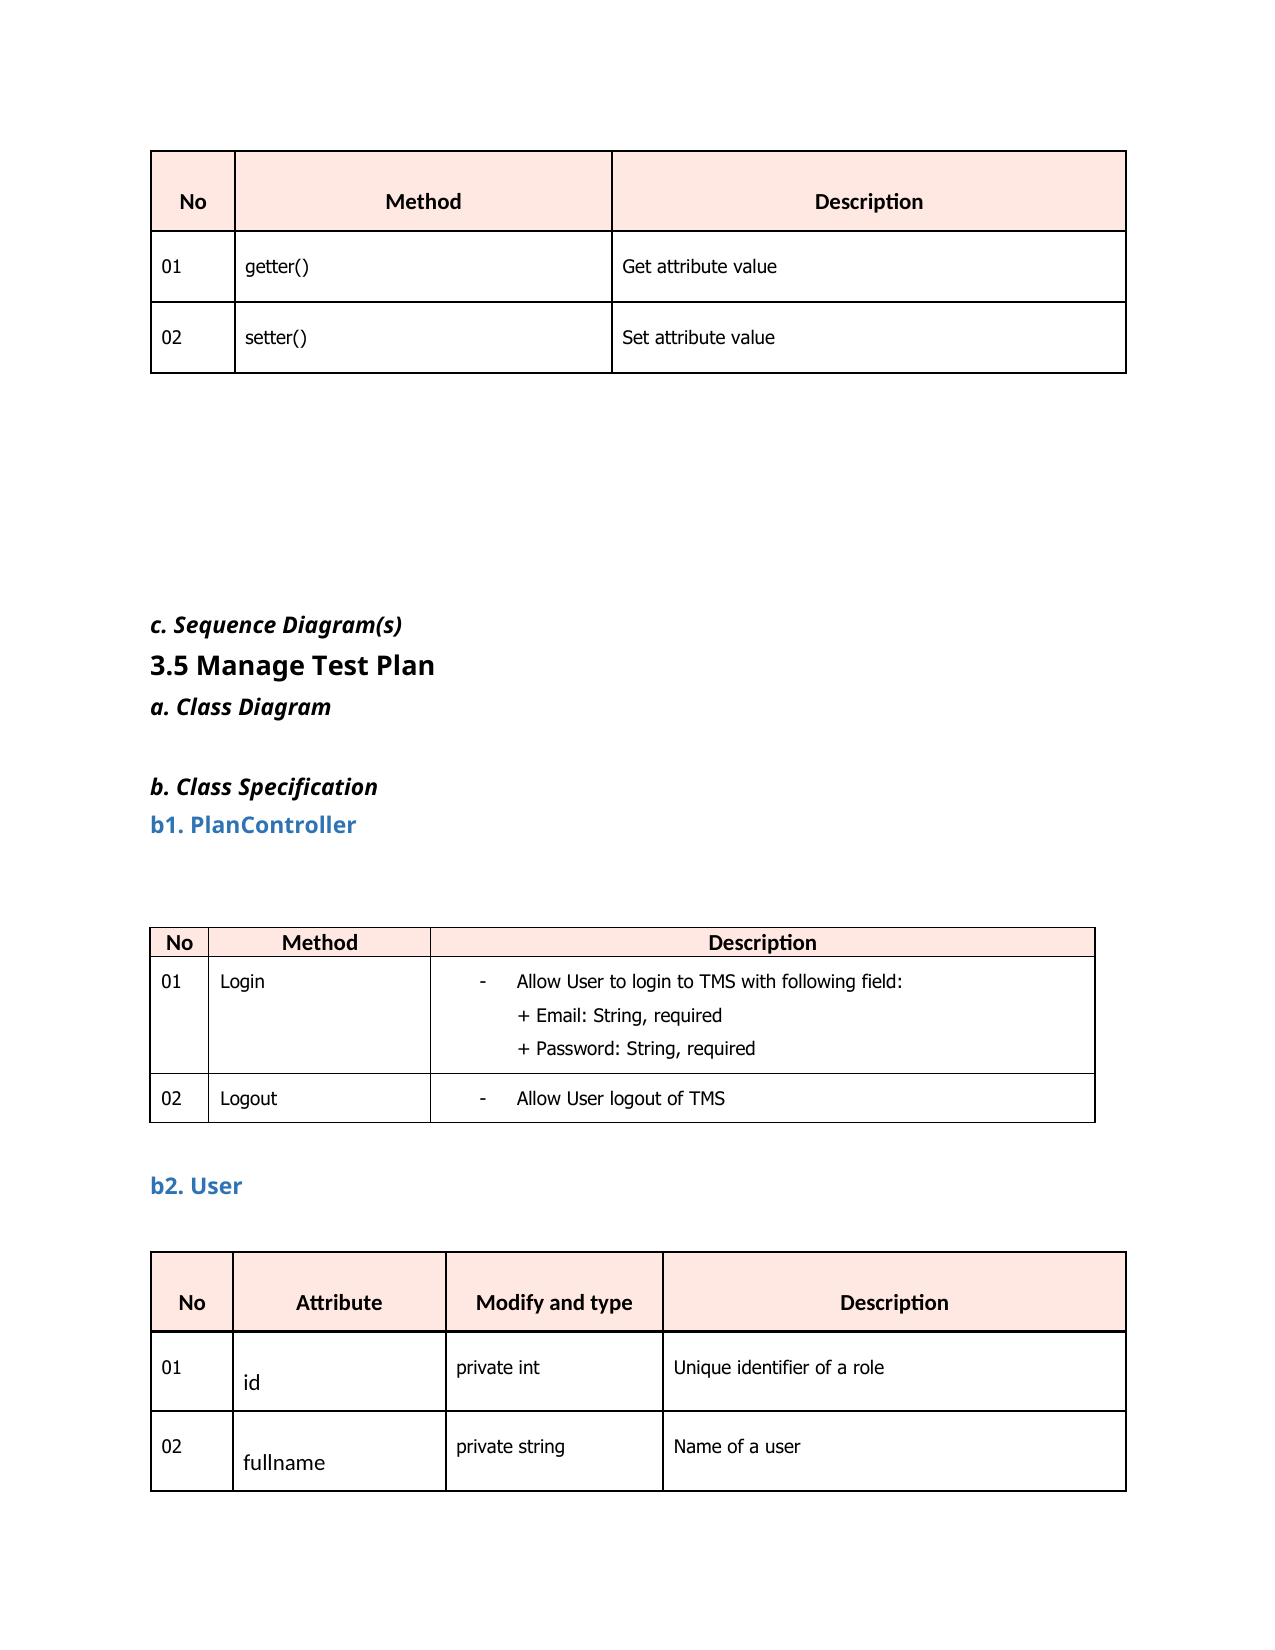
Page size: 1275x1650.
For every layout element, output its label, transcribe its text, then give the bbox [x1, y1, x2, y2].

table_header Modify and type [447, 1253, 662, 1330]
subtitle b2. User [150, 1170, 1125, 1201]
table_header No [151, 928, 208, 956]
table_header Attribute [234, 1253, 445, 1330]
table_cell 01 [152, 1333, 232, 1410]
table_header Method [209, 928, 430, 956]
table_cell id [234, 1333, 445, 1410]
table_cell Get attribute value [613, 232, 1125, 301]
subtitle a. Class Diagram [150, 690, 1125, 722]
table_cell Set attribute value [613, 303, 1125, 372]
subtitle b1. PlanController [150, 809, 1125, 840]
table_header Description [664, 1253, 1125, 1330]
table_cell 01 [152, 232, 234, 301]
table_cell 02 [151, 1074, 208, 1122]
table_cell Logout [209, 1074, 430, 1122]
table_cell Unique identifier of a role [664, 1333, 1125, 1410]
table_header Method [236, 152, 611, 230]
subtitle c. Sequence Diagram(s) [150, 608, 1125, 640]
table_cell private string [447, 1412, 662, 1490]
table_header No [152, 1253, 232, 1330]
table_cell Name of a user [664, 1412, 1125, 1490]
table_header Description [431, 928, 1094, 956]
table_header Description [613, 152, 1125, 230]
table_cell Login [209, 957, 430, 1073]
table_cell fullname [234, 1412, 445, 1490]
table_header No [152, 152, 234, 230]
table_cell setter() [236, 303, 611, 372]
table_cell private int [447, 1333, 662, 1410]
table_cell Allow User logout of TMS [431, 1074, 1094, 1122]
table_cell Allow User to login to TMS with following field: + Email: String, required + Password: String, required [431, 957, 1094, 1073]
subtitle 3.5 Manage Test Plan [150, 646, 1125, 683]
table_cell 01 [151, 957, 208, 1073]
table_cell 02 [152, 1412, 232, 1490]
subtitle b. Class Specification [150, 771, 1125, 802]
table_cell 02 [152, 303, 234, 372]
table_cell getter() [236, 232, 611, 301]
